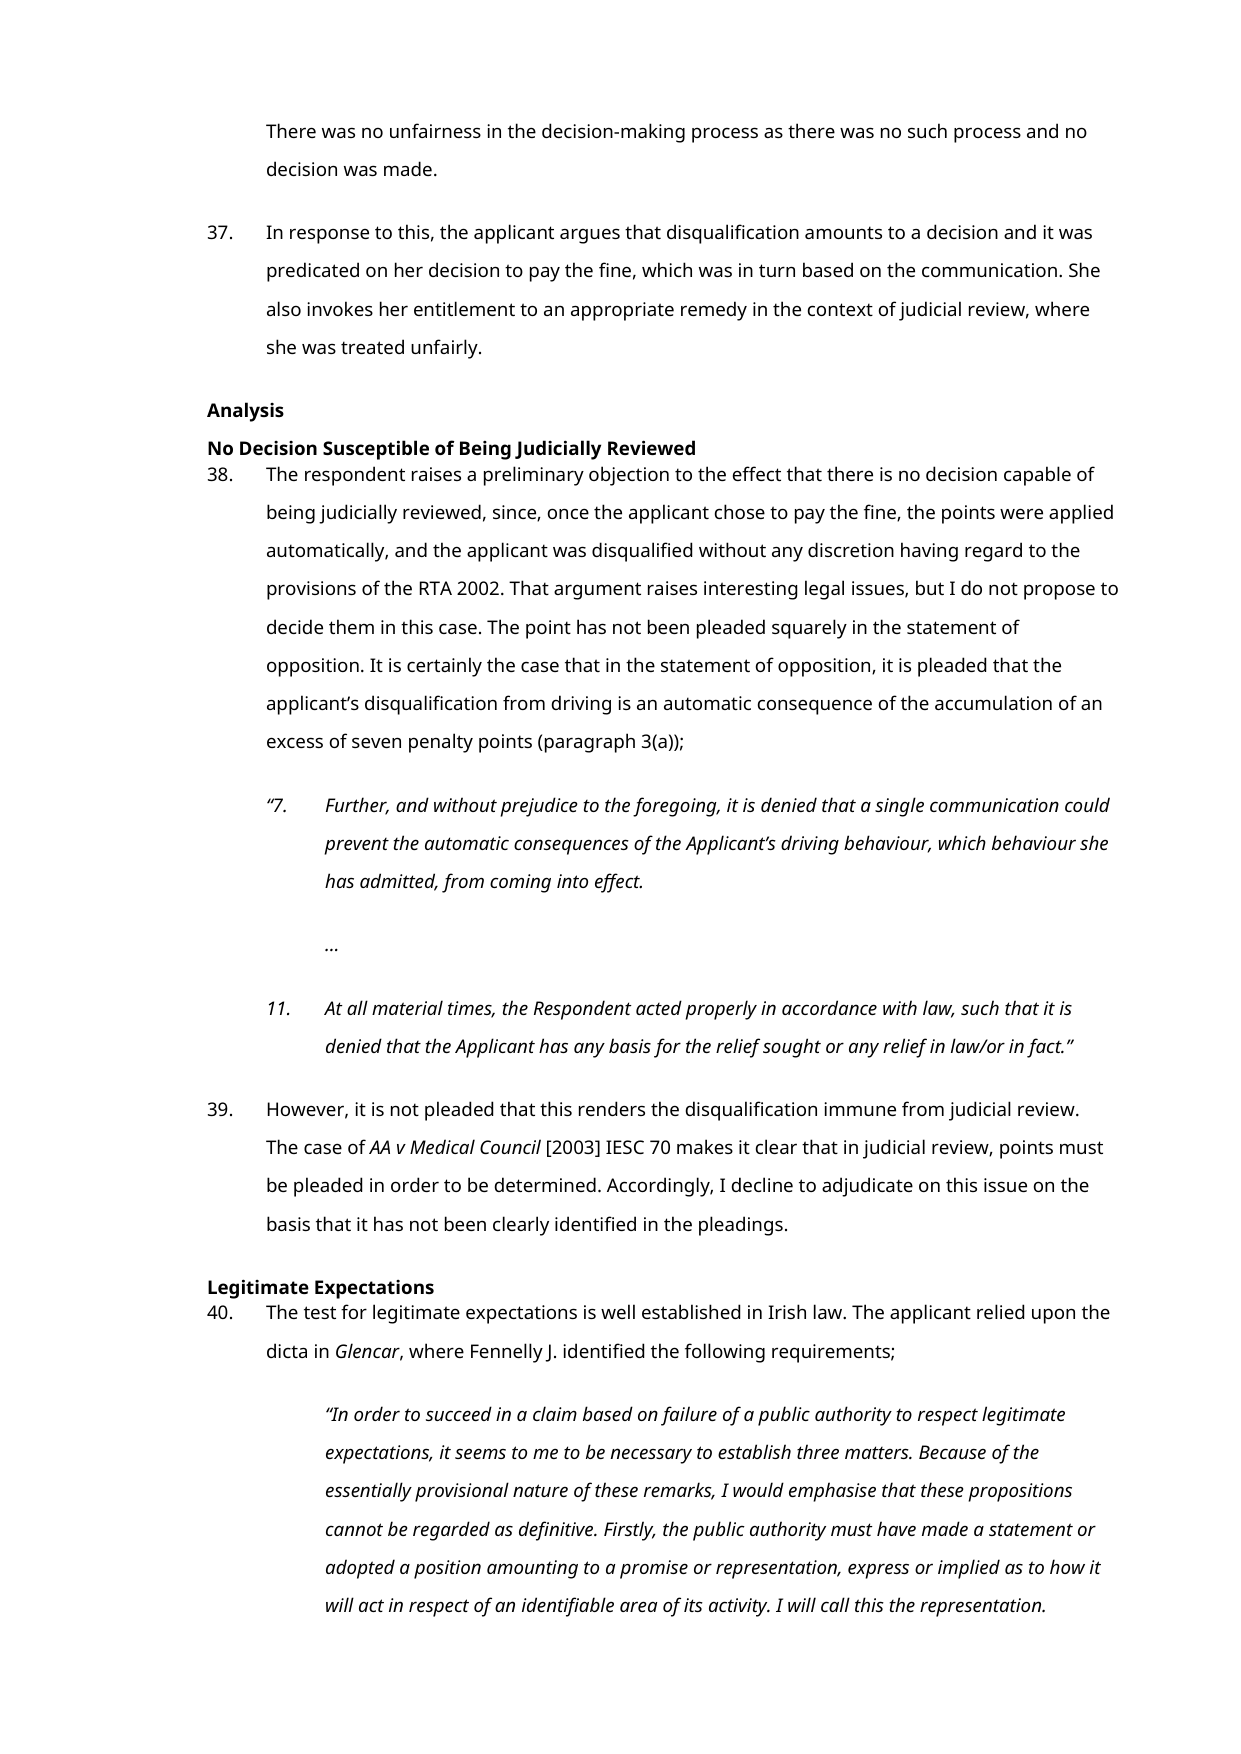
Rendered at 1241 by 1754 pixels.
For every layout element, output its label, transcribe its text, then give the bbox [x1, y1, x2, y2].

subtitle Analysis [207, 397, 1122, 423]
text 38. The respondent raises a preliminary objection to the effect that there is no decision capable of being judicially reviewed, since, once the applicant chose to pay the fine, the points were applied automatically, and the applicant was disqualified without any discretion having regard to the provisions of the RTA 2002. That argument raises interesting legal issues, but I do not propose to decide them in this case. The point has not been pleaded squarely in the statement of opposition. It is certainly the case that in the statement of opposition, it is pleaded that the applicant’s disqualification from driving is an automatic consequence of the accumulation of an excess of seven penalty points (paragraph 3(a)); [207, 461, 1122, 754]
text … [266, 932, 1122, 957]
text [266, 1401, 1122, 1618]
text 11. At all material times, the Respondent acted properly in accordance with law, such that it is denied that the Applicant has any basis for the relief sought or any relief in law/or in fact.” [266, 995, 1122, 1058]
subtitle Legitimate Expectations [207, 1274, 1122, 1300]
text 40. The test for legitimate expectations is well established in Irish law. The applicant relied upon the dicta in Glencar, where Fennelly J. identified the following requirements; [207, 1300, 1122, 1363]
text 39. However, it is not pleaded that this renders the disqualification immune from judicial review. The case of AA v Medical Council [2003] IESC 70 makes it clear that in judicial review, points must be pleaded in order to be determined. Accordingly, I decline to adjudicate on this issue on the basis that it has not been clearly identified in the pleadings. [207, 1096, 1122, 1236]
text “7. Further, and without prejudice to the foregoing, it is denied that a single communication could prevent the automatic consequences of the Applicant’s driving behaviour, which behaviour she has admitted, from coming into effect. [266, 792, 1122, 894]
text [207, 118, 1122, 182]
text 37. In response to this, the applicant argues that disqualification amounts to a decision and it was predicated on her decision to pay the fine, which was in turn based on the communication. She also invokes her entitlement to an appropriate remedy in the context of judicial review, where she was treated unfairly. [207, 219, 1122, 360]
subtitle No Decision Susceptible of Being Judicially Reviewed [207, 436, 1122, 461]
